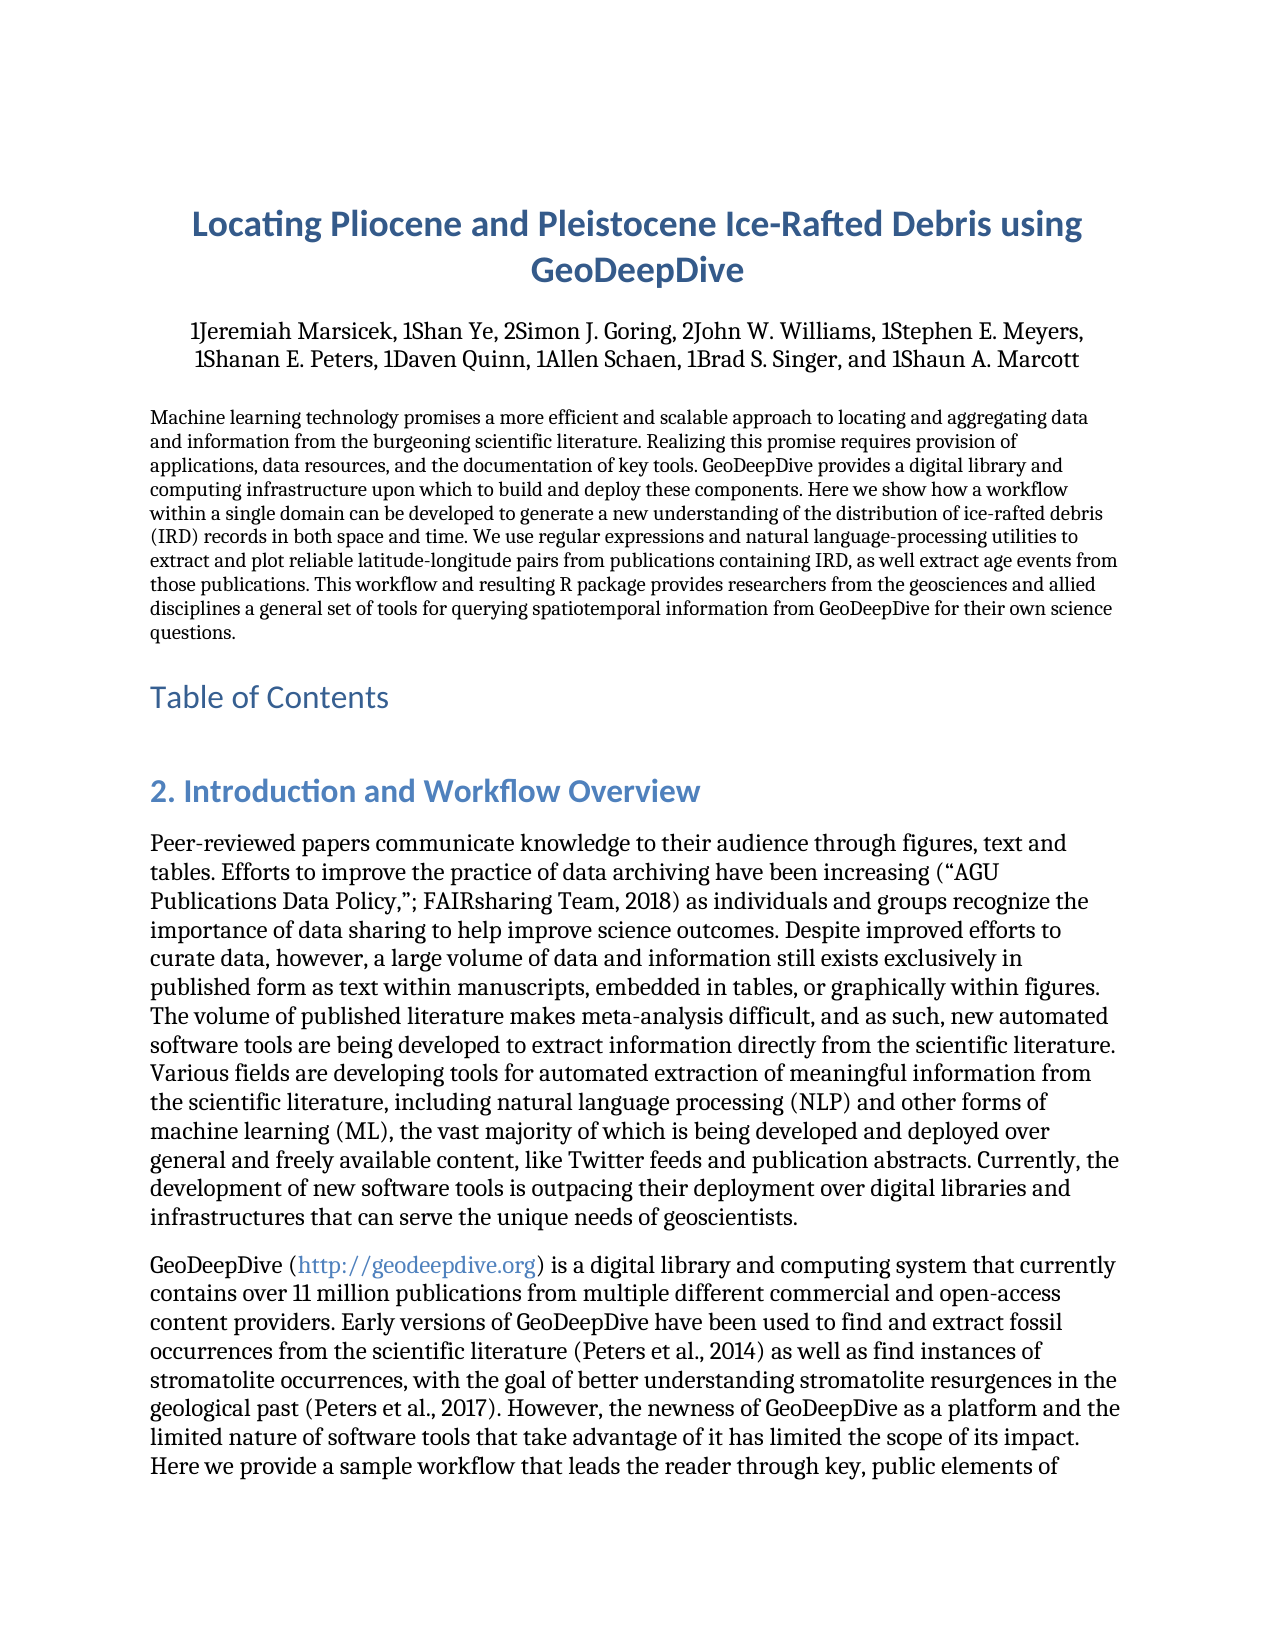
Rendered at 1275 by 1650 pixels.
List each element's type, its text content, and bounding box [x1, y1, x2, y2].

text 1Jeremiah Marsicek, 1Shan Ye, 2Simon J. Goring, 2John W. Williams, 1Stephen E. Meyers, 1Shanan E. Peters, 1Daven Quinn, 1Allen Schaen, 1Brad S. Singer, and 1Shaun A. Marcott [150, 317, 1125, 374]
title Locating Pliocene and Pleistocene Ice-Rafted Debris using GeoDeepDive [150, 200, 1125, 292]
text Machine learning technology promises a more efficient and scalable approach to locating and aggregating data and information from the burgeoning scientific literature. Realizing this promise requires provision of applications, data resources, and the documentation of key tools. GeoDeepDive provides a digital library and computing infrastructure upon which to build and deploy these components. Here we show how a workflow within a single domain can be developed to generate a new understanding of the distribution of ice-rafted debris (IRD) records in both space and time. We use regular expressions and natural language-processing utilities to extract and plot reliable latitude-longitude pairs from publications containing IRD, as well extract age events from those publications. This workflow and resulting R package provides researchers from the geosciences and allied disciplines a general set of tools for querying spatiotemporal information from GeoDeepDive for their own science questions. [150, 405, 1125, 645]
subtitle 2. Introduction and Workflow Overview [150, 770, 1125, 811]
text Peer-reviewed papers communicate knowledge to their audience through figures, text and tables. Efforts to improve the practice of data archiving have been increasing (“AGU Publications Data Policy,”; FAIRsharing Team, 2018) as individuals and groups recognize the importance of data sharing to help improve science outcomes. Despite improved efforts to curate data, however, a large volume of data and information still exists exclusively in published form as text within manuscripts, embedded in tables, or graphically within figures. The volume of published literature makes meta-analysis difficult, and as such, new automated software tools are being developed to extract information directly from the scientific literature. Various fields are developing tools for automated extraction of meaningful information from the scientific literature, including natural language processing (NLP) and other forms of machine learning (ML), the vast majority of which is being developed and deployed over general and freely available content, like Twitter feeds and publication abstracts. Currently, the development of new software tools is outpacing their deployment over digital libraries and infrastructures that can serve the unique needs of geoscientists. [150, 829, 1125, 1232]
